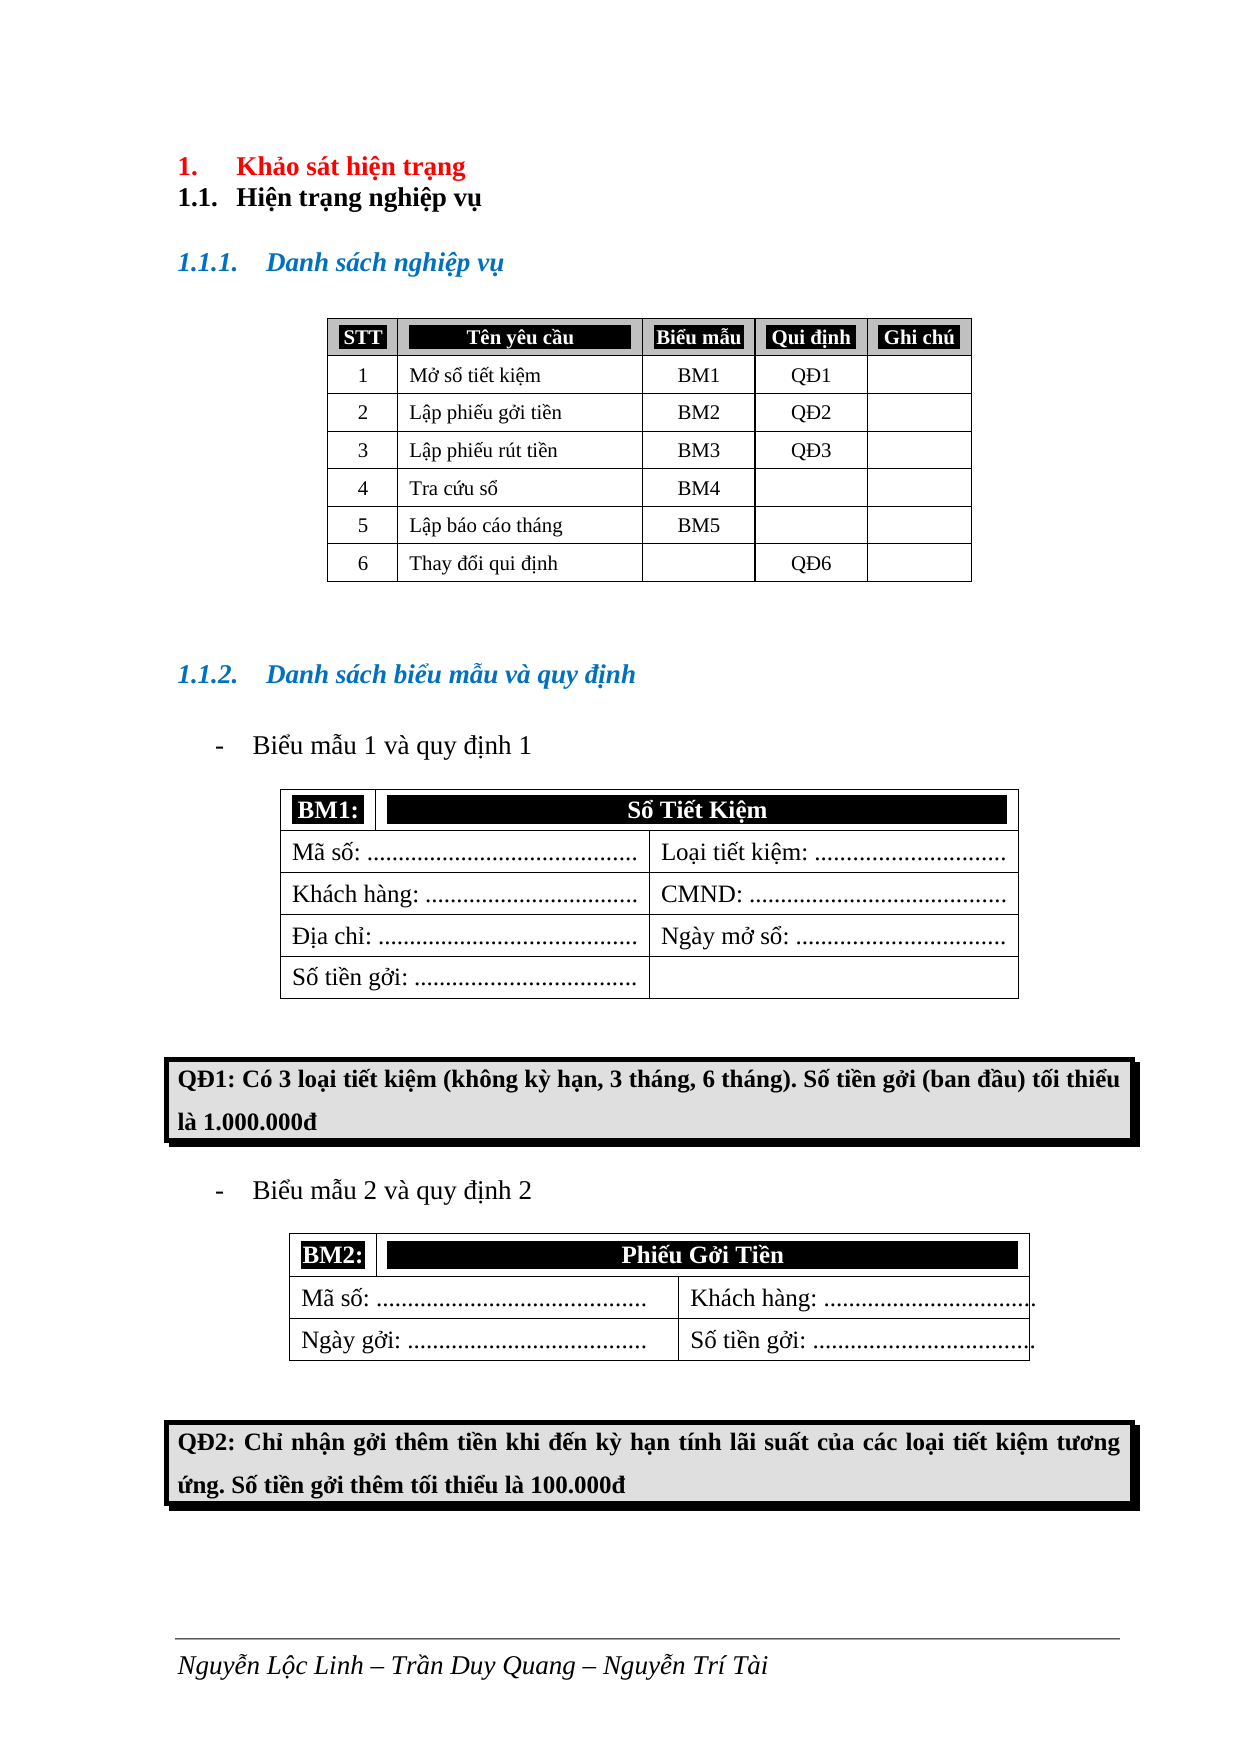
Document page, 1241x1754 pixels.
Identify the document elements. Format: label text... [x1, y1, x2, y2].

table_cell 1 [328, 356, 397, 393]
table_cell Mã số: [281, 831, 649, 872]
table_cell QĐ2 [756, 394, 867, 431]
table_header STT [328, 319, 397, 355]
table_cell Loại tiết kiệm: [650, 831, 1018, 872]
table_cell Khách hàng: [679, 1277, 1029, 1318]
table_cell Lập báo cáo tháng [398, 507, 642, 543]
text QĐ1: Có 3 loại tiết kiệm (không kỳ hạn, 3 tháng, 6 tháng). Số tiền gởi (ban đầu) tối thiểu là 1.000.000đ [169, 1062, 1130, 1138]
table_header BM2: [290, 1234, 376, 1276]
table_cell Khách hàng: [281, 873, 649, 914]
table_cell [868, 432, 971, 468]
table_cell Địa chỉ: [281, 915, 649, 956]
table_cell BM2 [643, 394, 754, 431]
table_cell BM1 [643, 356, 754, 393]
list Biểu mẫu 1 và quy định 1 [215, 729, 1122, 761]
table_cell [650, 957, 1018, 997]
table_cell Thay đổi qui định [398, 544, 642, 581]
table_cell 4 [328, 469, 397, 506]
table_header Ghi chú [868, 319, 971, 355]
subtitle Khảo sát hiện trạng [177, 150, 1122, 181]
table_cell Mở sổ tiết kiệm [398, 356, 642, 393]
table_cell 5 [328, 507, 397, 543]
table_cell CMND: [650, 873, 1018, 914]
table_cell [868, 469, 971, 506]
table_cell Ngày gởi: [290, 1319, 678, 1360]
table_cell QĐ3 [756, 432, 867, 468]
table_cell BM5 [643, 507, 754, 543]
table_cell 3 [328, 432, 397, 468]
table_cell BM4 [643, 469, 754, 506]
table_cell Mã số: [290, 1277, 678, 1318]
table_cell [868, 507, 971, 543]
table_header Tên yêu cầu [398, 319, 642, 355]
table_cell 6 [328, 544, 397, 581]
table_cell [756, 469, 867, 506]
table_header Qui định [756, 319, 867, 355]
subtitle Hiện trạng nghiệp vụ [177, 181, 1122, 212]
subtitle Danh sách nghiệp vụ [177, 246, 1122, 277]
table_cell [868, 394, 971, 431]
table_cell [643, 544, 754, 581]
subtitle Danh sách biểu mẫu và quy định [177, 658, 1122, 689]
table_header Biểu mẫu [643, 319, 754, 355]
table_cell Lập phiếu gởi tiền [398, 394, 642, 431]
table_cell QĐ1 [756, 356, 867, 393]
text QĐ2: Chỉ nhận gởi thêm tiền khi đến kỳ hạn tính lãi suất của các loại tiết kiệm tương ứng. Số tiền gởi thêm tối thiểu là 100.000đ [169, 1425, 1130, 1501]
table_cell Tra cứu sổ [398, 469, 642, 506]
table_header Sổ Tiết Kiệm [376, 790, 1018, 830]
table_cell [868, 544, 971, 581]
table_header BM1: [281, 790, 375, 830]
table_cell [868, 356, 971, 393]
table_cell 2 [328, 394, 397, 431]
list Biểu mẫu 2 và quy định 2 [215, 1174, 1122, 1205]
table_cell Lập phiếu rút tiền [398, 432, 642, 468]
table_cell QĐ6 [756, 544, 867, 581]
table_cell BM3 [643, 432, 754, 468]
table_cell Số tiền gởi: [679, 1319, 1029, 1360]
table_header Phiếu Gởi Tiền [377, 1234, 1029, 1276]
table_cell Ngày mở sổ: [650, 915, 1018, 956]
table_cell [756, 507, 867, 543]
table_cell Số tiền gởi: [281, 957, 649, 997]
